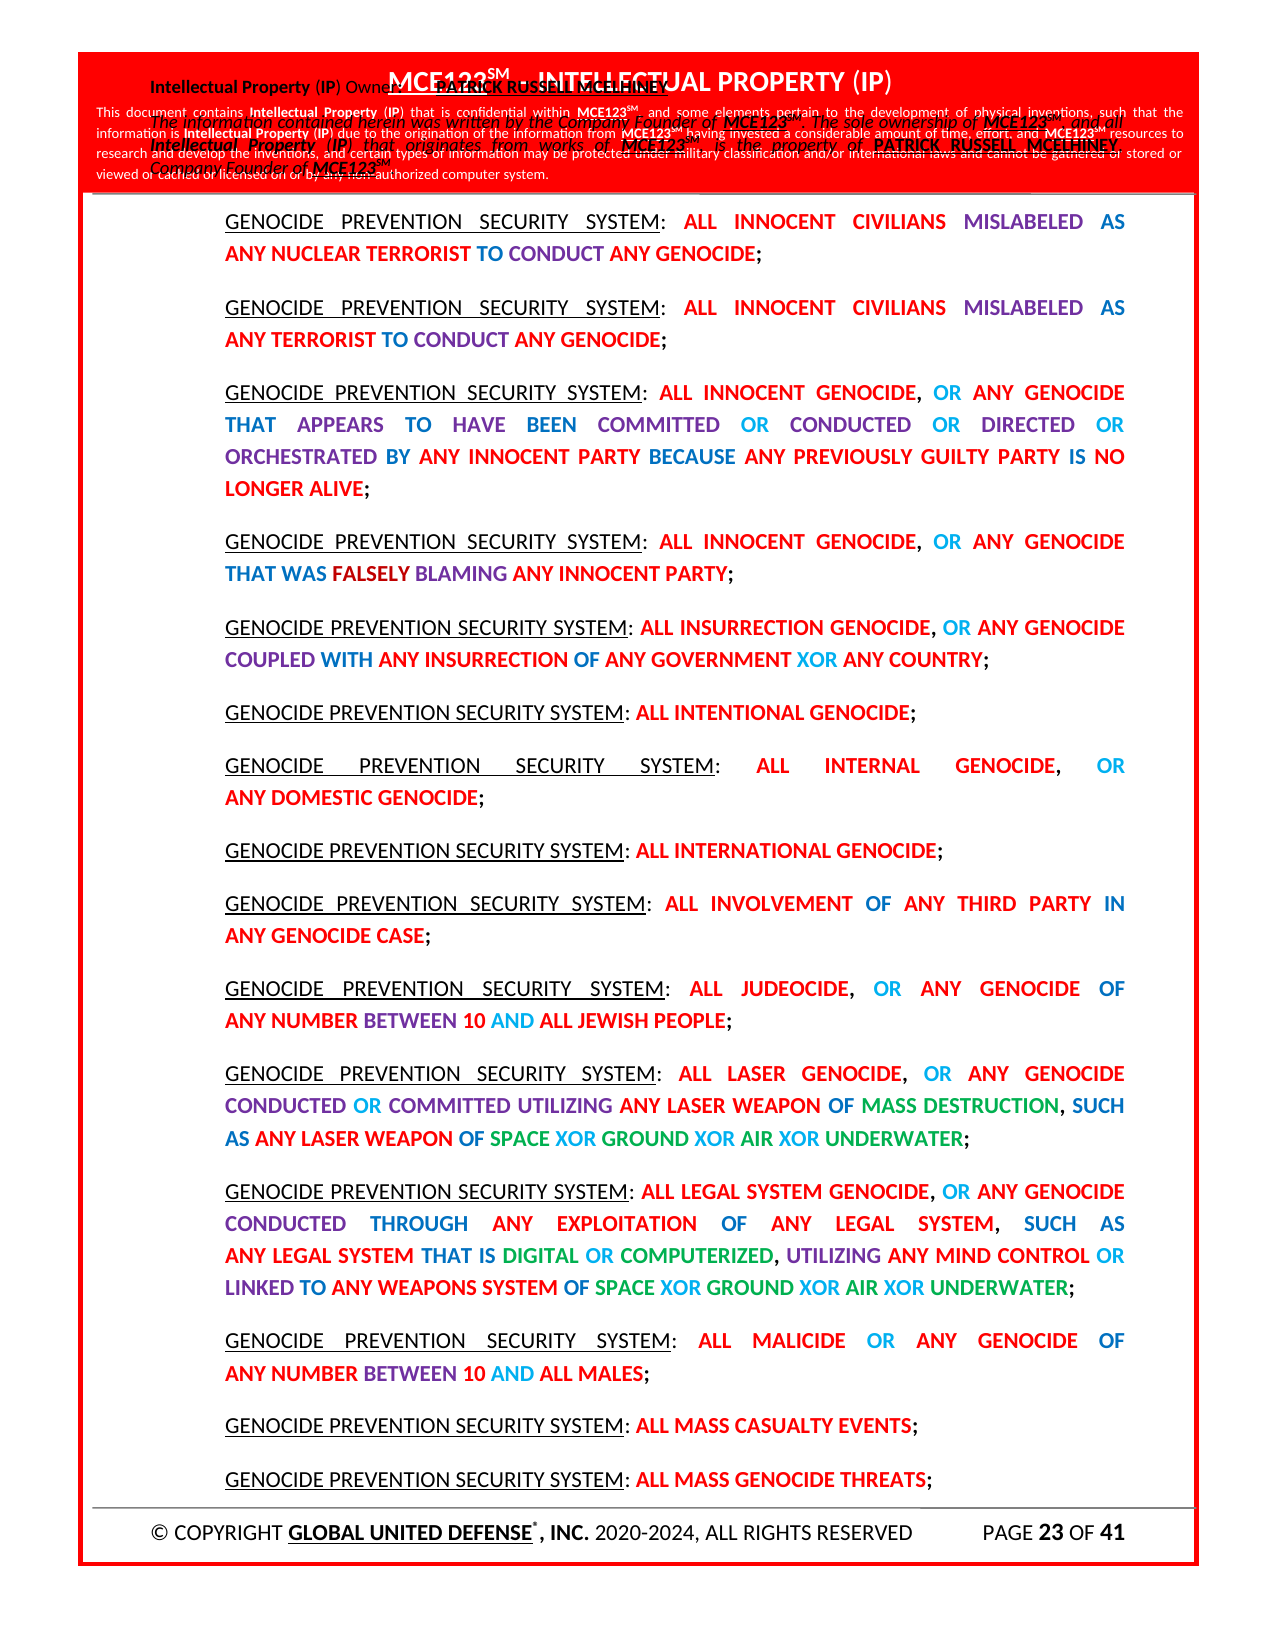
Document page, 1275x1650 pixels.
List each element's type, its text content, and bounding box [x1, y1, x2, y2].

text GENOCIDE PREVENTION SECURITY SYSTEM: ALL INNOCENT CIVILIANS MISLABELED AS ANY TERRORIST TO CONDUCT ANY GENOCIDE; [225, 293, 1125, 353]
text GENOCIDE PREVENTION SECURITY SYSTEM: ALL JUDEOCIDE, OR ANY GENOCIDE OF ANY NUMBER BETWEEN 10 AND ALL JEWISH PEOPLE; [225, 974, 1125, 1034]
text GENOCIDE PREVENTION SECURITY SYSTEM: ALL INSURRECTION GENOCIDE, OR ANY GENOCIDE COUPLED WITH ANY INSURRECTION OF ANY GOVERNMENT XOR ANY COUNTRY; [225, 613, 1125, 673]
text GENOCIDE PREVENTION SECURITY SYSTEM: ALL INTENTIONAL GENOCIDE; [225, 698, 1125, 726]
text GENOCIDE PREVENTION SECURITY SYSTEM: ALL MALICIDE OR ANY GENOCIDE OF ANY NUMBER BETWEEN 10 AND ALL MALES; [225, 1326, 1125, 1387]
text GENOCIDE PREVENTION SECURITY SYSTEM: ALL MASS GENOCIDE THREATS; [225, 1465, 1125, 1493]
text GENOCIDE PREVENTION SECURITY SYSTEM: ALL LASER GENOCIDE, OR ANY GENOCIDE CONDUCTED OR COMMITTED UTILIZING ANY LASER WEAPON OF MASS DESTRUCTION, SUCH AS ANY LASER WEAPON OF SPACE XOR GROUND XOR AIR XOR UNDERWATER; [225, 1059, 1125, 1152]
text GENOCIDE PREVENTION SECURITY SYSTEM: ALL INTERNAL GENOCIDE, OR ANY DOMESTIC GENOCIDE; [225, 751, 1125, 811]
text GENOCIDE PREVENTION SECURITY SYSTEM: ALL INNOCENT GENOCIDE, OR ANY GENOCIDE THAT APPEARS TO HAVE BEEN COMMITTED OR CONDUCTED OR DIRECTED OR ORCHESTRATED BY ANY INNOCENT PARTY BECAUSE ANY PREVIOUSLY GUILTY PARTY IS NO LONGER ALIVE; [225, 378, 1125, 502]
text GENOCIDE PREVENTION SECURITY SYSTEM: ALL INNOCENT GENOCIDE, OR ANY GENOCIDE THAT WAS FALSELY BLAMING ANY INNOCENT PARTY; [225, 527, 1125, 588]
text GENOCIDE PREVENTION SECURITY SYSTEM: ALL MASS CASUALTY EVENTS; [225, 1412, 1125, 1440]
text GENOCIDE PREVENTION SECURITY SYSTEM: ALL INNOCENT CIVILIANS MISLABELED AS ANY NUCLEAR TERRORIST TO CONDUCT ANY GENOCIDE; [225, 207, 1125, 268]
text GENOCIDE PREVENTION SECURITY SYSTEM: ALL INVOLVEMENT OF ANY THIRD PARTY IN ANY GENOCIDE CASE; [225, 889, 1125, 949]
text GENOCIDE PREVENTION SECURITY SYSTEM: ALL LEGAL SYSTEM GENOCIDE, OR ANY GENOCIDE CONDUCTED THROUGH ANY EXPLOITATION OF ANY LEGAL SYSTEM, SUCH AS ANY LEGAL SYSTEM THAT IS DIGITAL OR COMPUTERIZED, UTILIZING ANY MIND CONTROL OR LINKED TO ANY WEAPONS SYSTEM OF SPACE XOR GROUND XOR AIR XOR UNDERWATER; [225, 1177, 1125, 1301]
text GENOCIDE PREVENTION SECURITY SYSTEM: ALL INTERNATIONAL GENOCIDE; [225, 836, 1125, 864]
